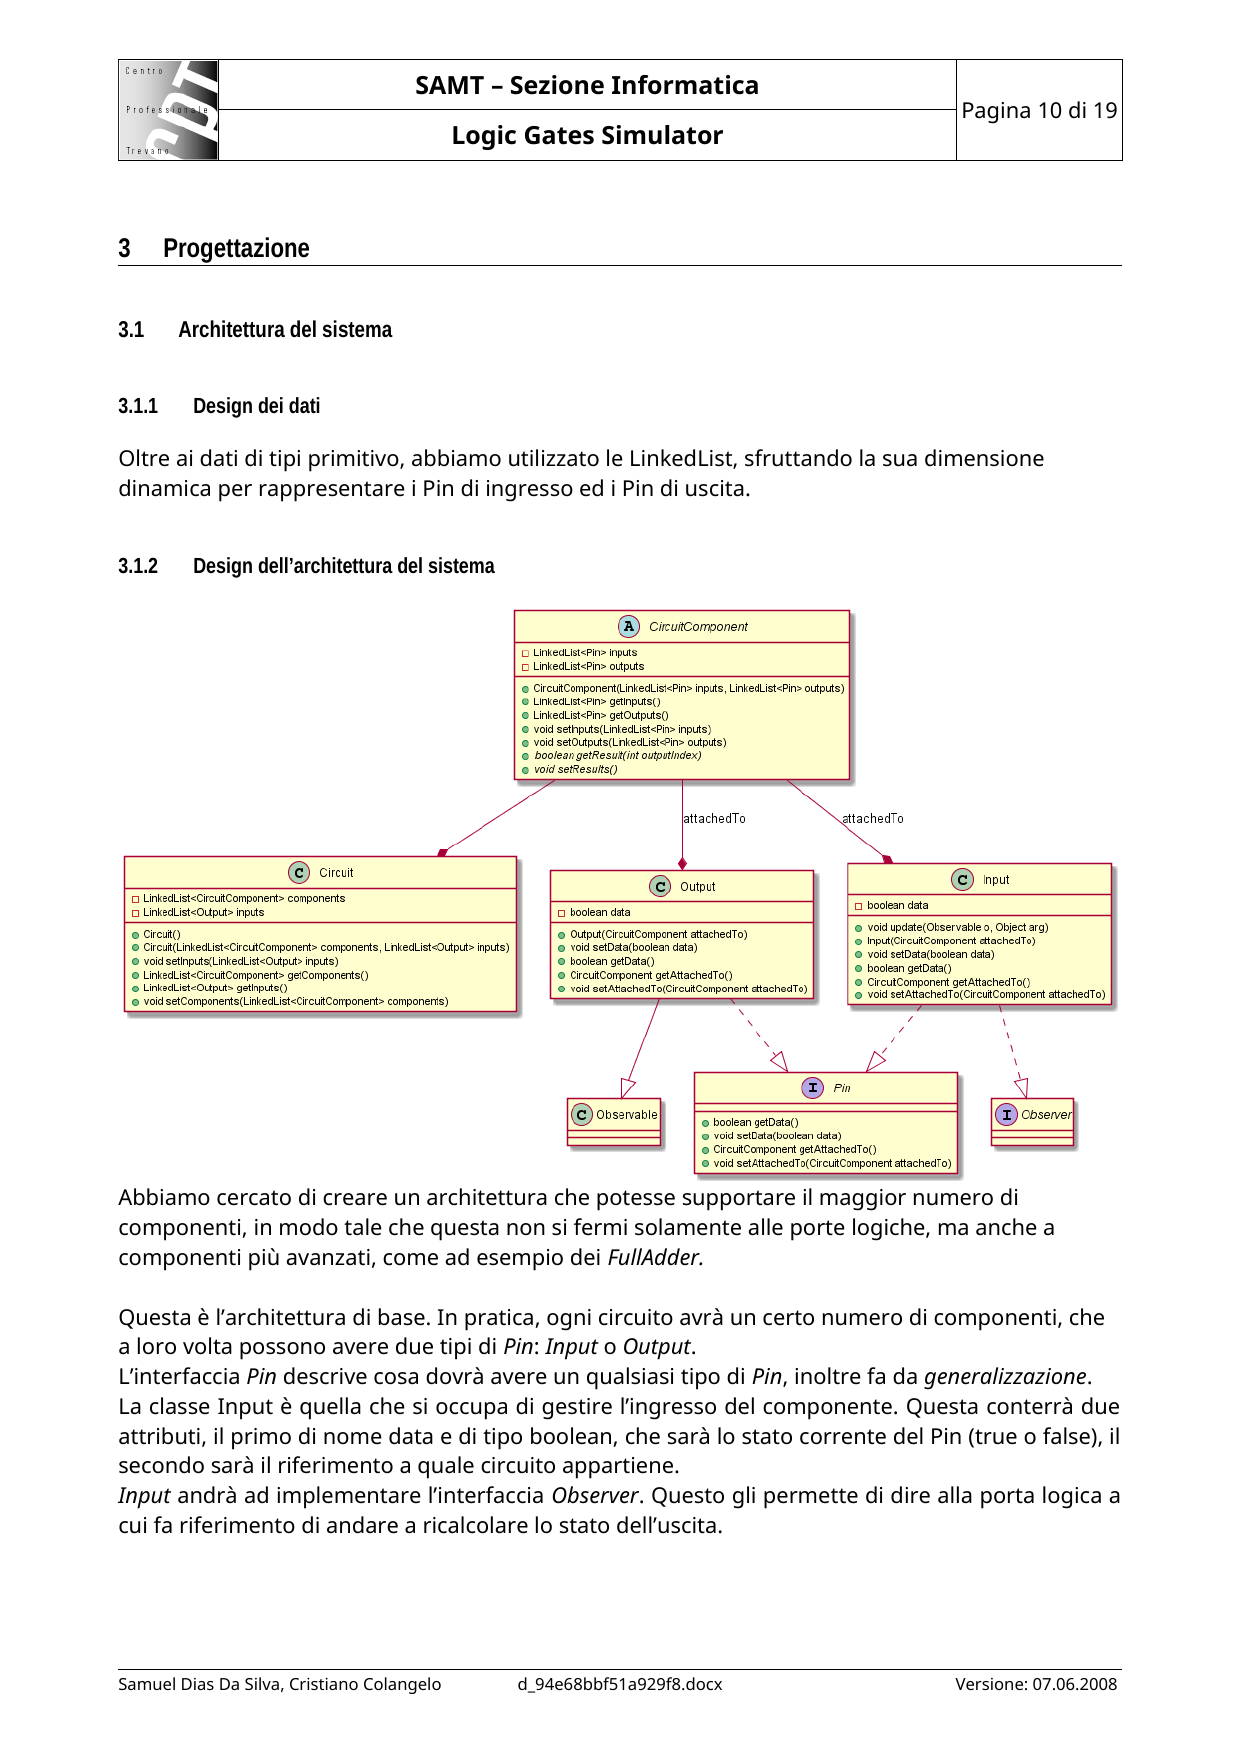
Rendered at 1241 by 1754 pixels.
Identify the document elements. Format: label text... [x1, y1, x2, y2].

picture [118, 60, 218, 160]
subtitle Design dei dati [118, 393, 1122, 418]
text L’interfaccia Pin descrive cosa dovrà avere un qualsiasi tipo di Pin, inoltre fa da generalizzazione. [118, 1361, 1122, 1391]
text Oltre ai dati di tipi primitivo, abbiamo utilizzato le LinkedList, sfruttando la sua dimensione dinamica per rappresentare i Pin di ingresso ed i Pin di uscita. [118, 443, 1122, 502]
subtitle Progettazione [118, 232, 1122, 265]
text Abbiamo cercato di creare un architettura che potesse supportare il maggior numero di componenti, in modo tale che questa non si fermi solamente alle porte logiche, ma anche a componenti più avanzati, come ad esempio dei FullAdder. [118, 1182, 1122, 1272]
picture [118, 602, 1121, 1183]
subtitle Architettura del sistema [118, 316, 1122, 343]
subtitle Design dell’architettura del sistema [118, 552, 1122, 578]
text Input andrà ad implementare l’interfaccia Observer. Questo gli permette di dire alla porta logica a cui fa riferimento di andare a ricalcolare lo stato dell’uscita. [118, 1480, 1122, 1540]
text La classe Input è quella che si occupa di gestire l’ingresso del componente. Questa conterrà due attributi, il primo di nome data e di tipo boolean, che sarà lo stato corrente del Pin (true o false), il secondo sarà il riferimento a quale circuito appartiene. [118, 1391, 1122, 1480]
text Questa è l’architettura di base. In pratica, ogni circuito avrà un certo numero di componenti, che a loro volta possono avere due tipi di Pin: Input o Output. [118, 1301, 1122, 1361]
